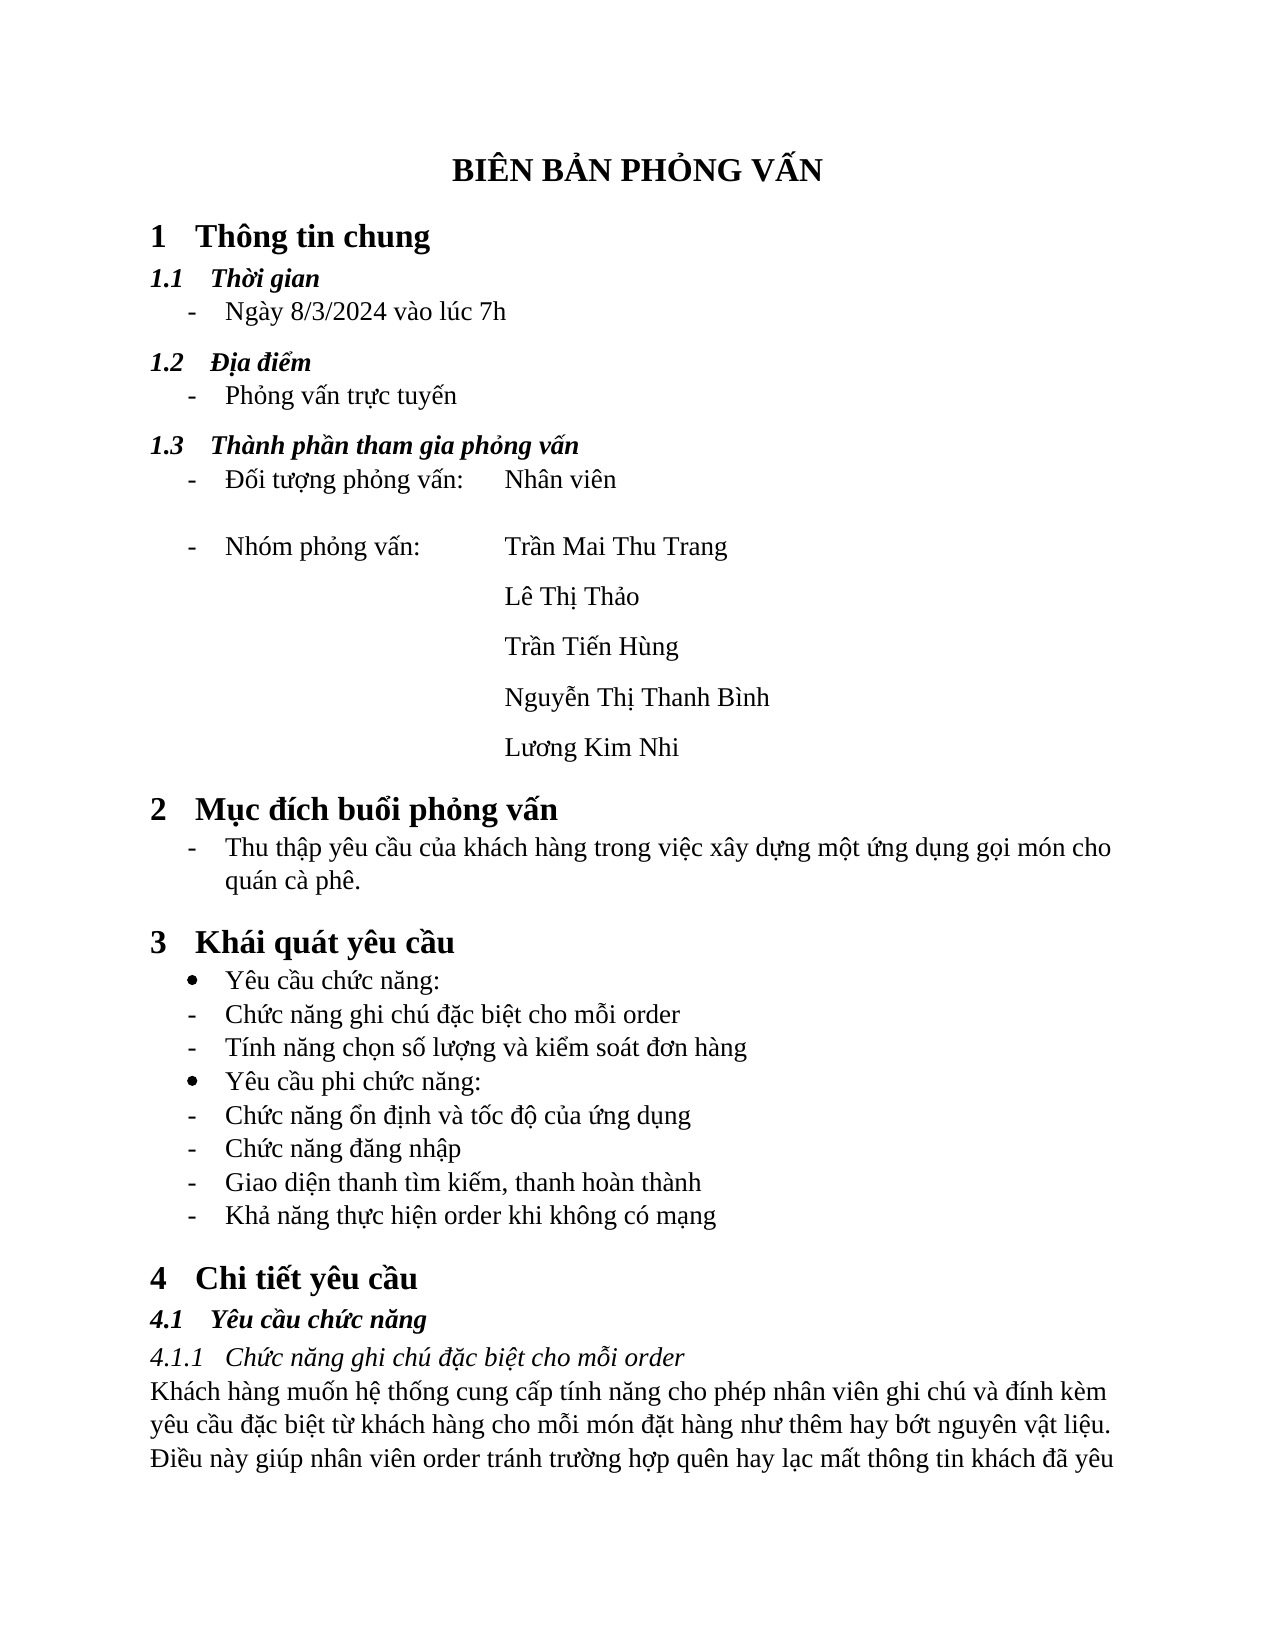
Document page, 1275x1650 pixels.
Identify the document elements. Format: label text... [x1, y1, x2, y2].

list Đối tượng phỏng vấn: Nhân viên [187, 463, 1125, 494]
list Ngày 8/3/2024 vào lúc 7h [187, 295, 1125, 327]
list Chức năng ghi chú đặc biệt cho mỗi order [187, 998, 1125, 1029]
text Nguyễn Thị Thanh Bình [372, 681, 1125, 712]
list Giao diện thanh tìm kiếm, thanh hoàn thành [187, 1166, 1125, 1197]
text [150, 1375, 1125, 1473]
list Yêu cầu chức năng: [187, 964, 1125, 995]
list Nhóm phỏng vấn: Trần Mai Thu Trang [187, 530, 1125, 561]
list Chức năng ổn định và tốc độ của ứng dụng [187, 1099, 1125, 1130]
list Yêu cầu phi chức năng: [187, 1065, 1125, 1096]
subtitle Thời gian [150, 262, 1125, 293]
subtitle Mục đích buổi phỏng vấn [150, 789, 1125, 828]
list Phỏng vấn trực tuyến [187, 379, 1125, 410]
subtitle Chức năng ghi chú đặc biệt cho mỗi order [150, 1341, 1125, 1372]
list Chức năng đăng nhập [187, 1132, 1125, 1163]
list Khả năng thực hiện order khi không có mạng [187, 1199, 1125, 1231]
text BIÊN BẢN PHỎNG VẤN [150, 150, 1125, 188]
subtitle Chi tiết yêu cầu [150, 1258, 1125, 1296]
subtitle Địa điểm [150, 346, 1125, 377]
subtitle Khái quát yêu cầu [150, 923, 1125, 961]
text Trần Tiến Hùng [372, 630, 1125, 662]
text Lê Thị Thảo [372, 580, 1125, 611]
subtitle Thông tin chung [150, 216, 1125, 255]
subtitle Yêu cầu chức năng [150, 1303, 1125, 1334]
text Lương Kim Nhi [372, 731, 1125, 762]
subtitle Thành phần tham gia phỏng vấn [150, 429, 1125, 461]
list Tính năng chọn số lượng và kiểm soát đơn hàng [187, 1031, 1125, 1063]
list Thu thập yêu cầu của khách hàng trong việc xây dựng một ứng dụng gọi món cho quán cà phê. [187, 831, 1125, 895]
